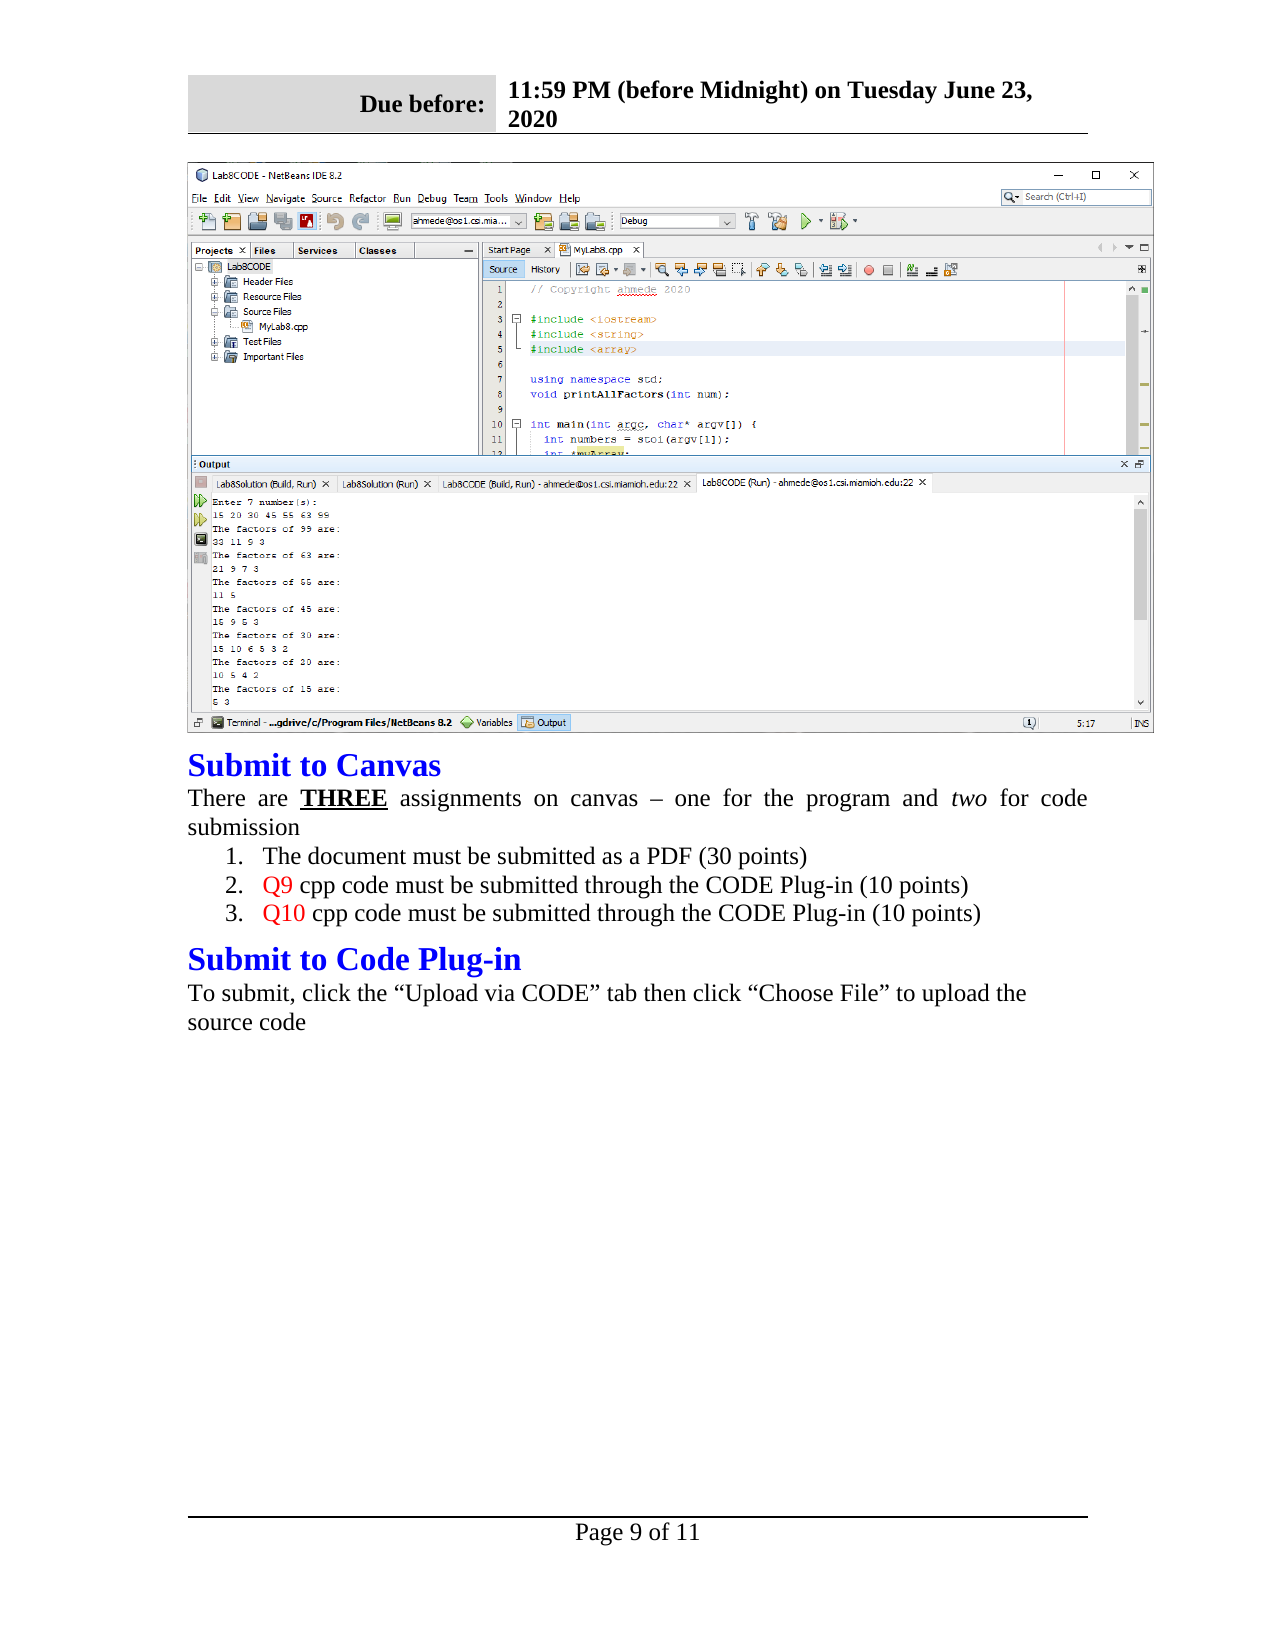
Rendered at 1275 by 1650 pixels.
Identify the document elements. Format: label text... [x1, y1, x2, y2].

picture [187, 162, 1154, 733]
text To submit, click the “Upload via CODE” tab then click “Choose File” to upload the source code [187, 978, 1087, 1036]
subtitle Submit to Code Plug-in [187, 940, 1087, 978]
list Q9 cpp code must be submitted through the CODE Plug-in (10 points) [225, 870, 1087, 898]
subtitle Submit to Canvas [187, 745, 1087, 783]
list The document must be submitted as a PDF (30 points) [225, 841, 1087, 870]
text There are THREE assignments on canvas – one for the program and two for code submission [187, 783, 1087, 841]
list Q10 cpp code must be submitted through the CODE Plug-in (10 points) [225, 898, 1087, 927]
